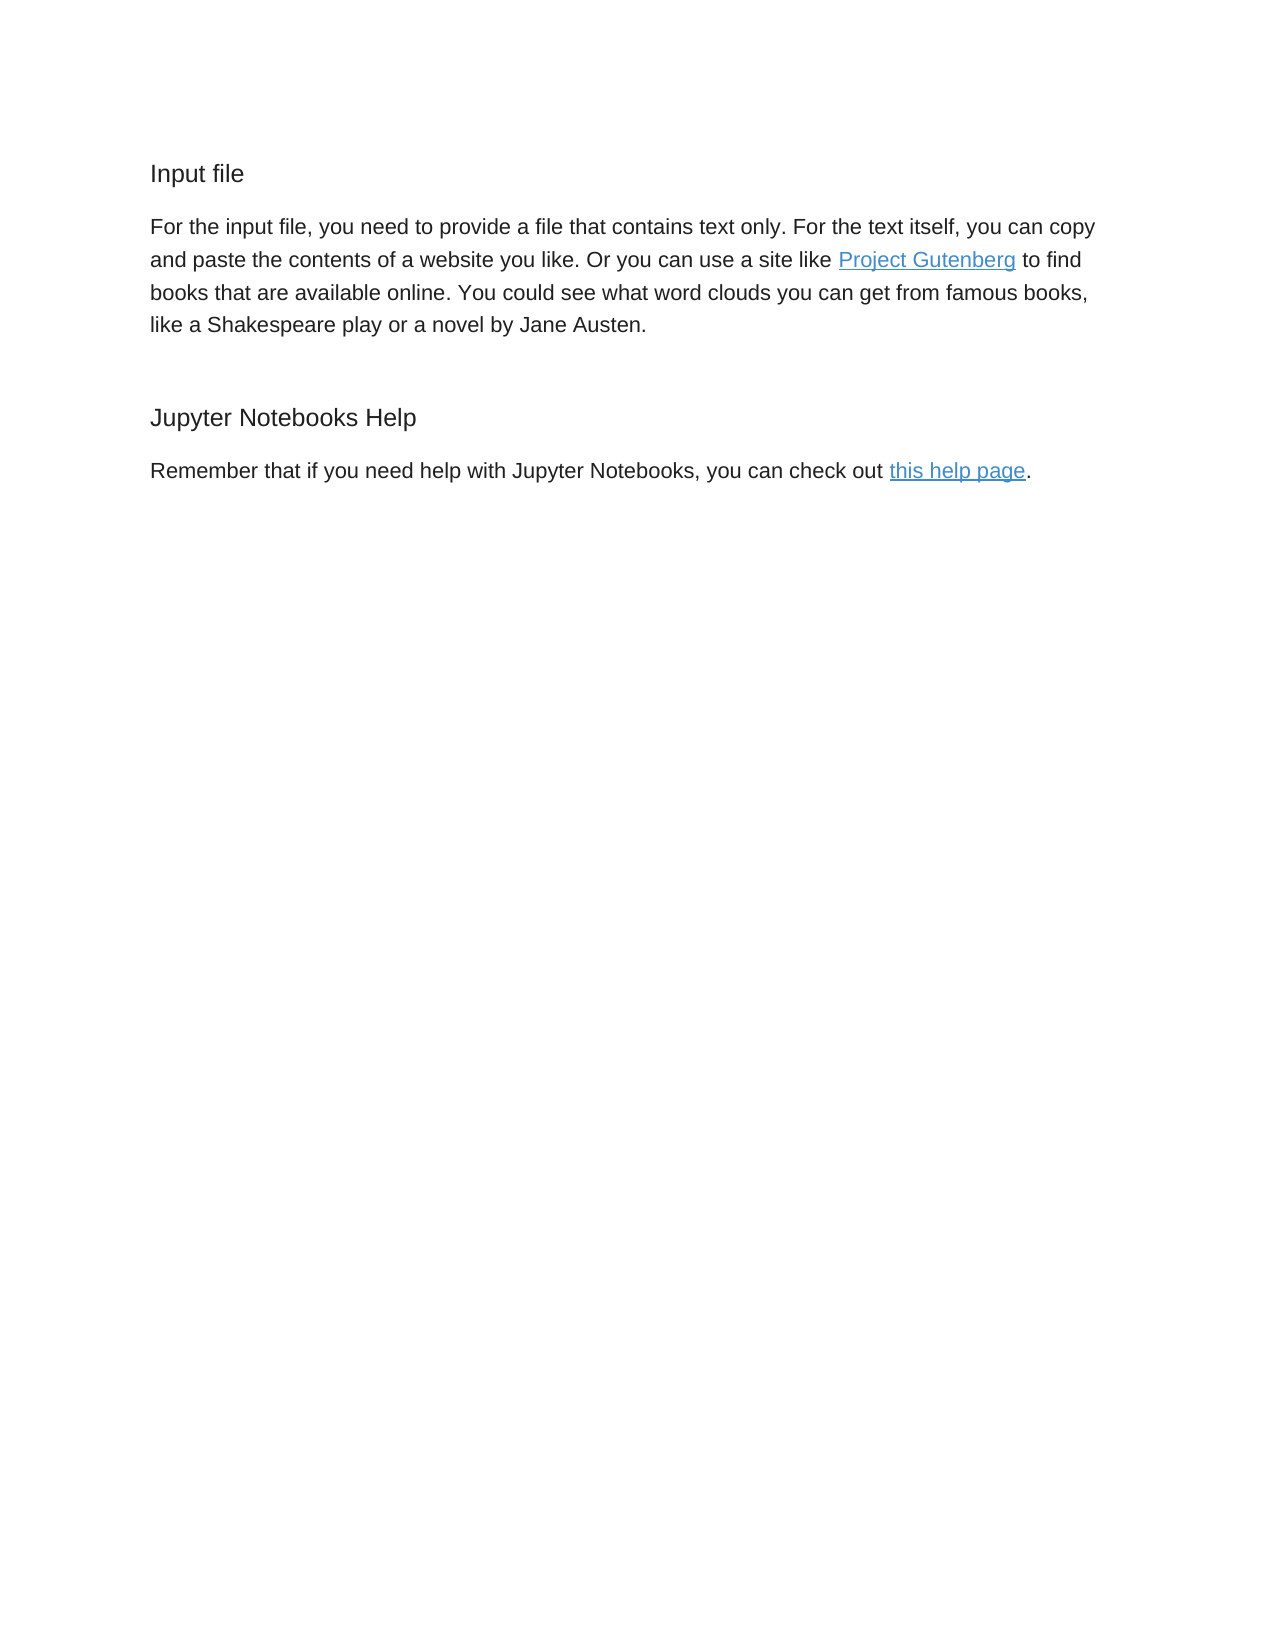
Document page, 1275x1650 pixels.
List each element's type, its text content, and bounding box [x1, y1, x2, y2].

text For the input file, you need to provide a file that contains text only. For the text itself, you can copy and paste the contents of a website you like. Or you can use a site like Project Gutenberg to find books that are available online. You could see what word clouds you can get from famous books, like a Shakespeare play or a novel by Jane Austen. [150, 206, 1125, 337]
text Input file [150, 150, 1125, 187]
text Remember that if you need help with Jupyter Notebooks, you can check out this help page. [150, 450, 1125, 483]
text Jupyter Notebooks Help [150, 394, 1125, 431]
